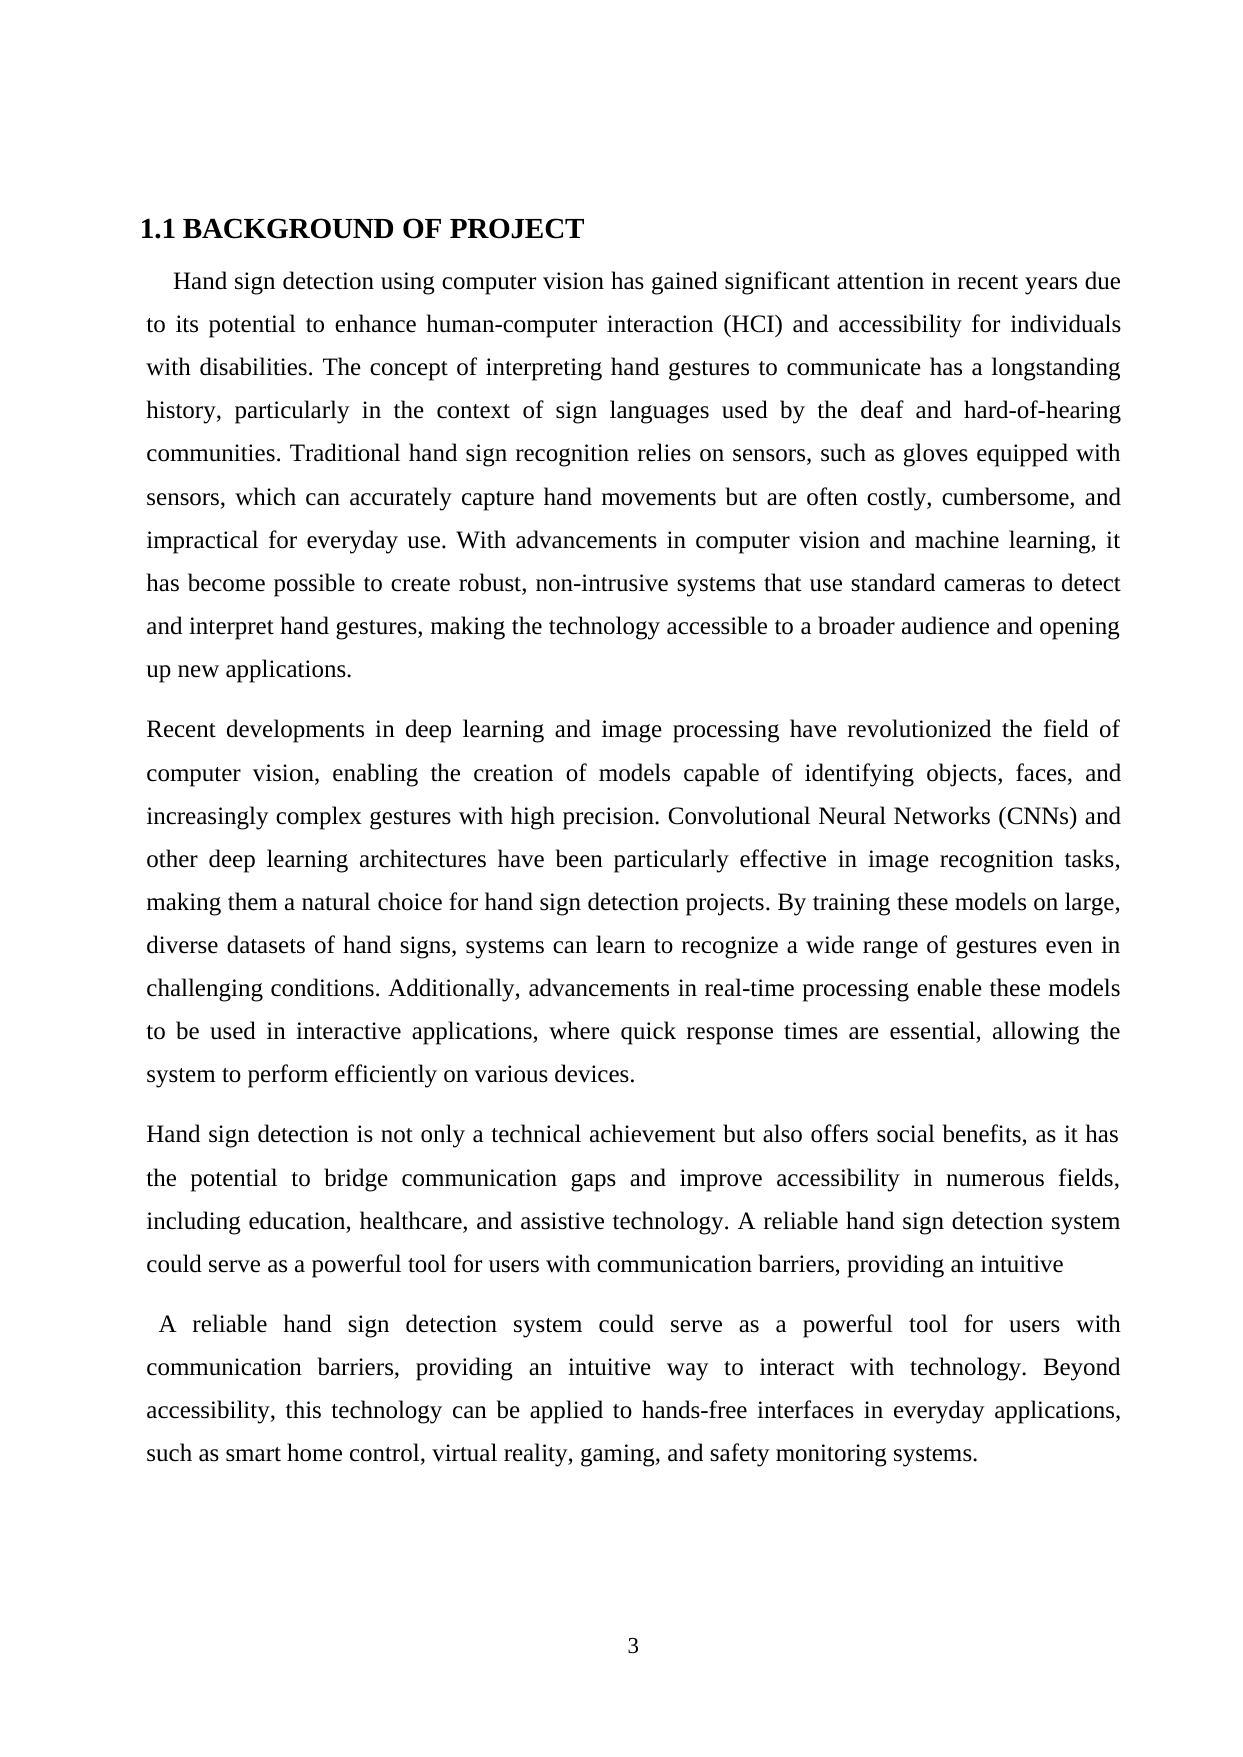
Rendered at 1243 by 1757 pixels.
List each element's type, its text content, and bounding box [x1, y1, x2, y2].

subtitle BACKGROUND OF PROJECT [139, 211, 1134, 244]
text Recent developments in deep learning and image processing have revolutionized the field of computer vision, enabling the creation of models capable of identifying objects, faces, and increasingly complex gestures with high precision. Convolutional Neural Networks (CNNs) and other deep learning architectures have been particularly effective in image recognition tasks, making them a natural choice for hand sign detection projects. By training these models on large, diverse datasets of hand signs, systems can learn to recognize a wide range of gestures even in challenging conditions. Additionally, advancements in real-time processing enable these models to be used in interactive applications, where quick response times are essential, allowing the system to perform efficiently on various devices. [146, 714, 1122, 1088]
text A reliable hand sign detection system could serve as a powerful tool for users with communication barriers, providing an intuitive way to interact with technology. Beyond accessibility, this technology can be applied to hands-free interfaces in everyday applications, such as smart home control, virtual reality, gaming, and safety monitoring systems. [146, 1309, 1122, 1467]
text Hand sign detection using computer vision has gained significant attention in recent years due to its potential to enhance human-computer interaction (HCI) and accessibility for individuals with disabilities. The concept of interpreting hand gestures to communicate has a longstanding history, particularly in the context of sign languages used by the deaf and hard-of-hearing communities. Traditional hand sign recognition relies on sensors, such as gloves equipped with sensors, which can accurately capture hand movements but are often costly, cumbersome, and impractical for everyday use. With advancements in computer vision and machine learning, it has become possible to create robust, non-intrusive systems that use standard cameras to detect and interpret hand gestures, making the technology accessible to a broader audience and opening up new applications. [146, 266, 1122, 683]
text Hand sign detection is not only a technical achievement but also offers social benefits, as it has the potential to bridge communication gaps and improve accessibility in numerous fields, including education, healthcare, and assistive technology. A reliable hand sign detection system could serve as a powerful tool for users with communication barriers, providing an intuitive [146, 1119, 1121, 1278]
